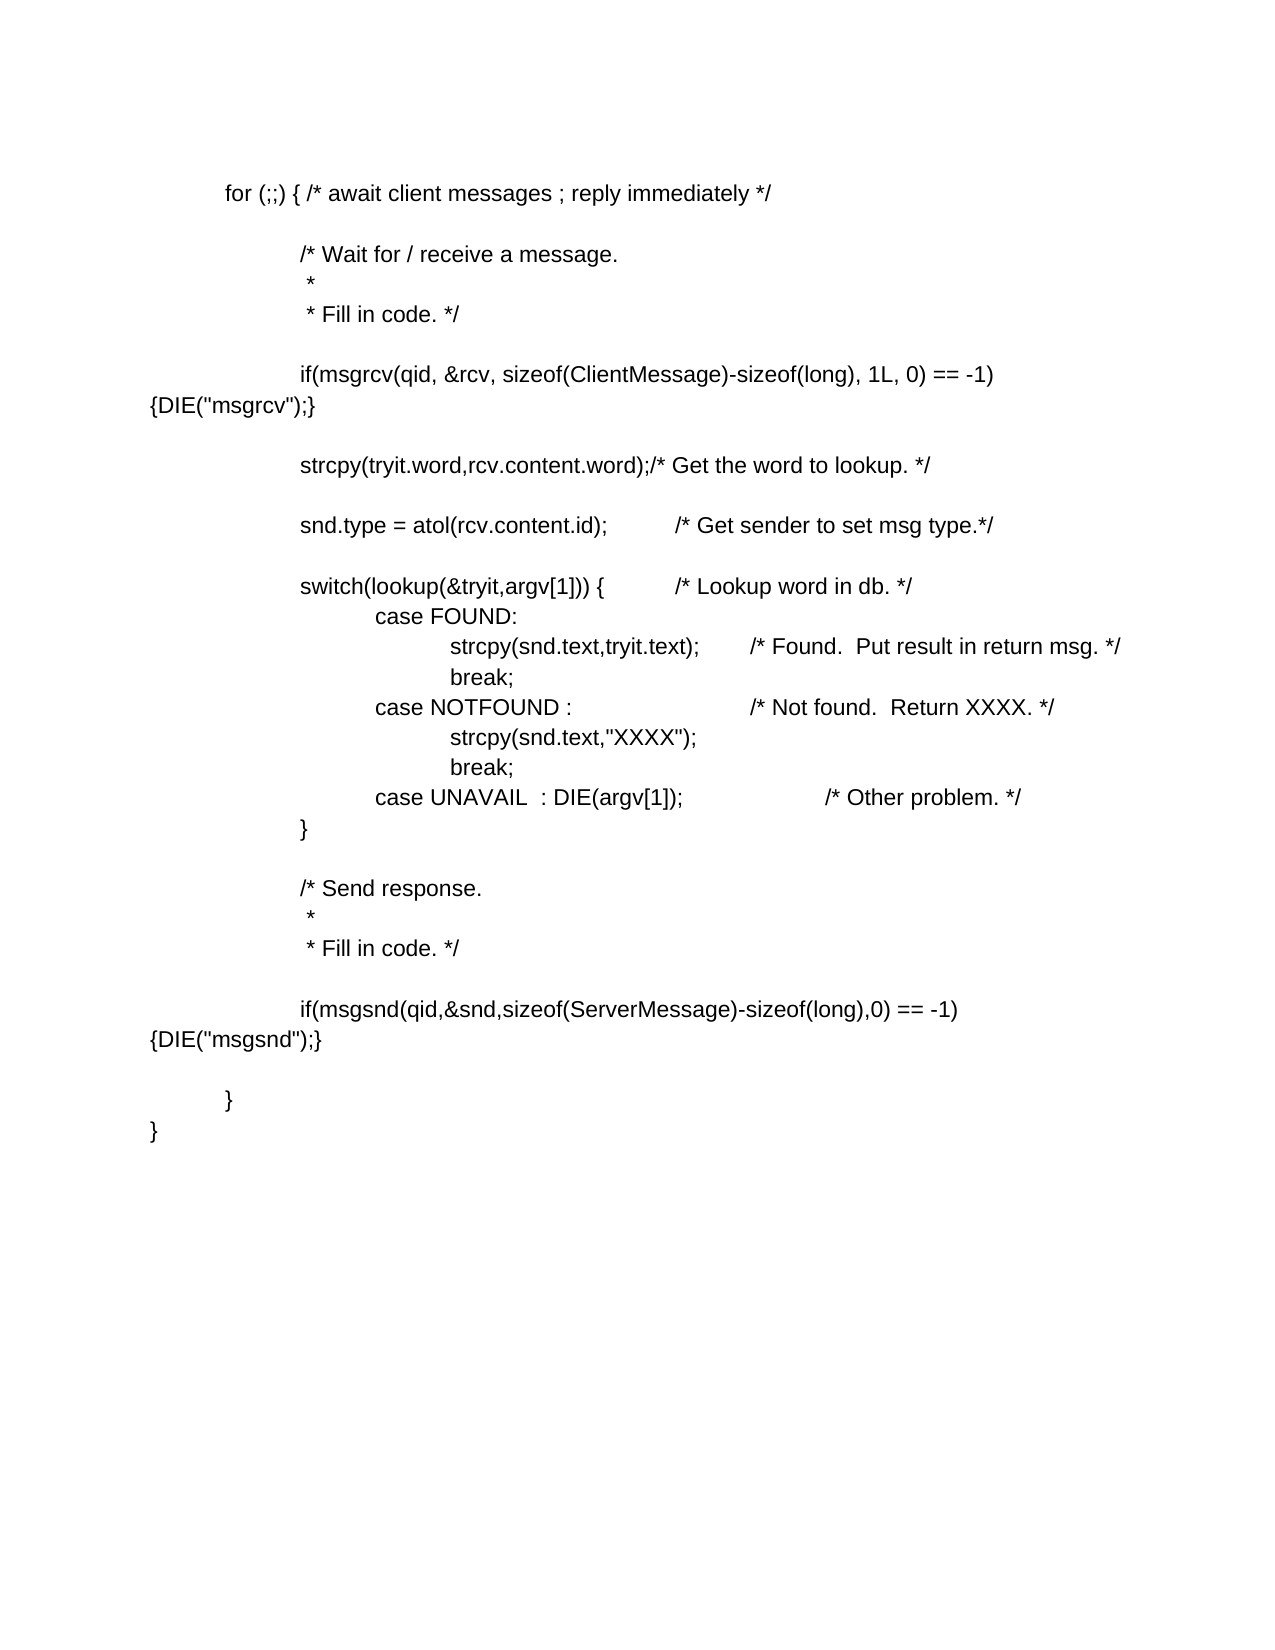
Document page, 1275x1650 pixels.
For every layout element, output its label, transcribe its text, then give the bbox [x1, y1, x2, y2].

text if(msgrcv(qid, &rcv, sizeof(ClientMessage)-sizeof(long), 1L, 0) == -1) {DIE("msgrcv");} [150, 361, 1125, 418]
text /* Send response. [150, 875, 1125, 901]
text for (;;) { /* await client messages ; reply immediately */ [150, 180, 1125, 207]
text strcpy(snd.text,"XXXX"); [150, 724, 1125, 750]
text break; [150, 663, 1125, 690]
text } [150, 814, 1125, 841]
text case FOUND: [150, 603, 1125, 629]
text * [150, 905, 1125, 932]
text strcpy(snd.text,tryit.text); /* Found. Put result in return msg. */ [150, 633, 1125, 660]
text case NOTFOUND : /* Not found. Return XXXX. */ [150, 694, 1125, 720]
text * [150, 271, 1125, 297]
text } [150, 1117, 1125, 1143]
text * Fill in code. */ [150, 301, 1125, 327]
text case UNAVAIL : DIE(argv[1]); /* Other problem. */ [150, 784, 1125, 811]
text break; [150, 754, 1125, 781]
text snd.type = atol(rcv.content.id); /* Get sender to set msg type.*/ [150, 512, 1125, 539]
text if(msgsnd(qid,&snd,sizeof(ServerMessage)-sizeof(long),0) == -1){DIE("msgsnd");} [150, 996, 1125, 1052]
text /* Wait for / receive a message. [150, 241, 1125, 267]
text } [150, 1086, 1125, 1113]
text switch(lookup(&tryit,argv[1])) { /* Lookup word in db. */ [150, 573, 1125, 599]
text * Fill in code. */ [150, 935, 1125, 962]
text strcpy(tryit.word,rcv.content.word);/* Get the word to lookup. */ [150, 452, 1125, 478]
